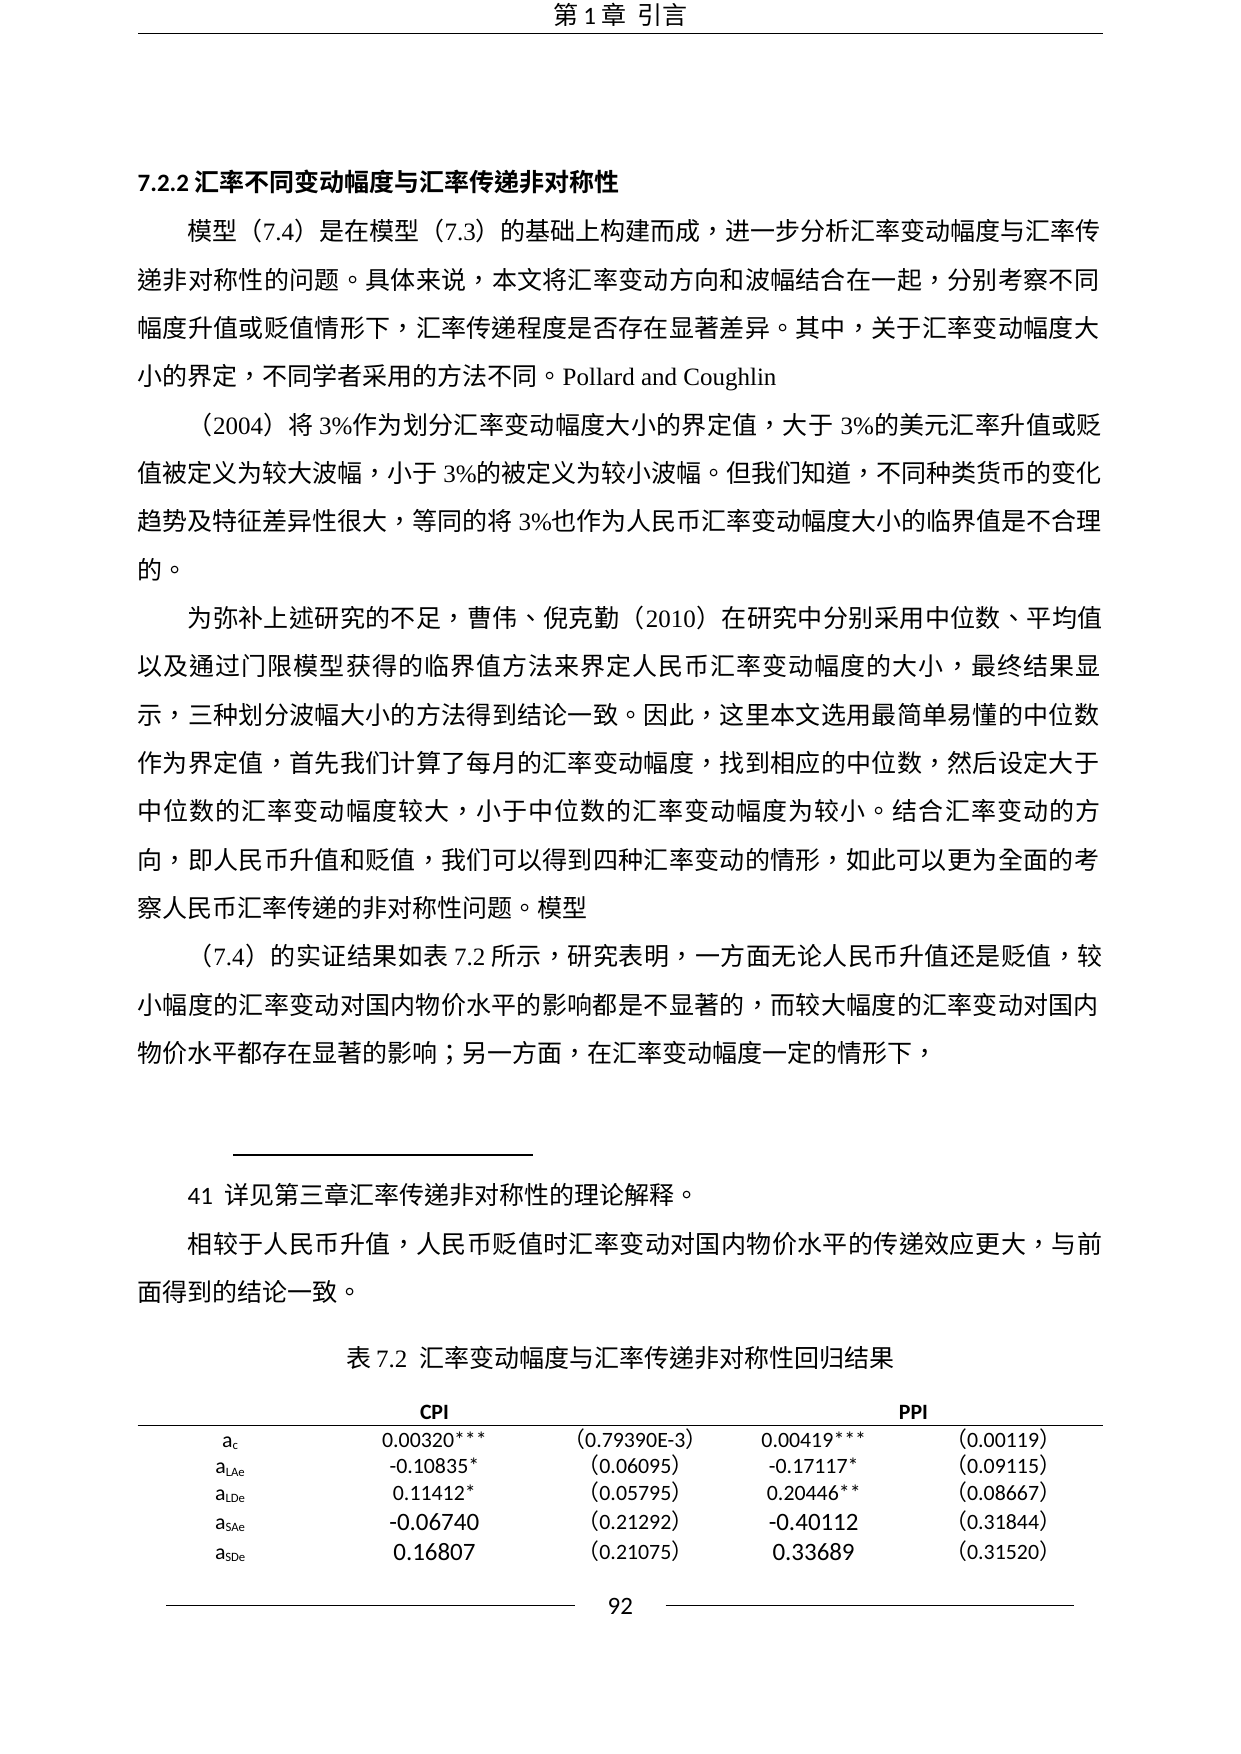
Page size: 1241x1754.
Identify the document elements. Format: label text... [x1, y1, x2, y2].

text 表7.2 汇率变动幅度与汇率传递非对称性回归结果 [137, 1341, 1103, 1373]
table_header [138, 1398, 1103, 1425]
text 41 详见第三章汇率传递非对称性的理论解释。 [137, 1163, 1103, 1211]
text 模型（7.4）是在模型（7.3）的基础上构建而成，进一步分析汇率变动幅度与汇率传递非对称性的问题。具体来说，本文将汇率变动方向和波幅结合在一起，分别考察不同幅度升值或贬值情形下，汇率传递程度是否存在显著差异。其中，关于汇率变动幅度大小的界定，不同学者采用的方法不同。Pollard and Coughlin [137, 199, 1103, 392]
text 相较于人民币升值，人民币贬值时汇率变动对国内物价水平的传递效应更大，与前面得到的结论一致。 [137, 1211, 1103, 1308]
text （7.4）的实证结果如表7.2所示，研究表明，一方面无论人民币升值还是贬值，较小幅度的汇率变动对国内物价水平的影响都是不显著的，而较大幅度的汇率变动对国内物价水平都存在显著的影响；另一方面，在汇率变动幅度一定的情形下， [137, 924, 1103, 1069]
text 为弥补上述研究的不足，曹伟、倪克勤（2010）在研究中分别采用中位数、平均值以及通过门限模型获得的临界值方法来界定人民币汇率变动幅度的大小，最终结果显示，三种划分波幅大小的方法得到结论一致。因此，这里本文选用最简单易懂的中位数作为界定值，首先我们计算了每月的汇率变动幅度，找到相应的中位数，然后设定大于中位数的汇率变动幅度较大，小于中位数的汇率变动幅度为较小。结合汇率变动的方向，即人民币升值和贬值，我们可以得到四种汇率变动的情形，如此可以更为全面的考察人民币汇率传递的非对称性问题。模型 [137, 585, 1103, 924]
text （2004）将3%作为划分汇率变动幅度大小的界定值，大于3%的美元汇率升值或贬值被定义为较大波幅，小于3%的被定义为较小波幅。但我们知道，不同种类货币的变化趋势及特征差异性很大，等同的将3%也作为人民币汇率变动幅度大小的临界值是不合理的。 [137, 392, 1103, 585]
subtitle 7.2.2 汇率不同变动幅度与汇率传递非对称性 [137, 164, 1103, 199]
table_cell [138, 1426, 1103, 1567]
